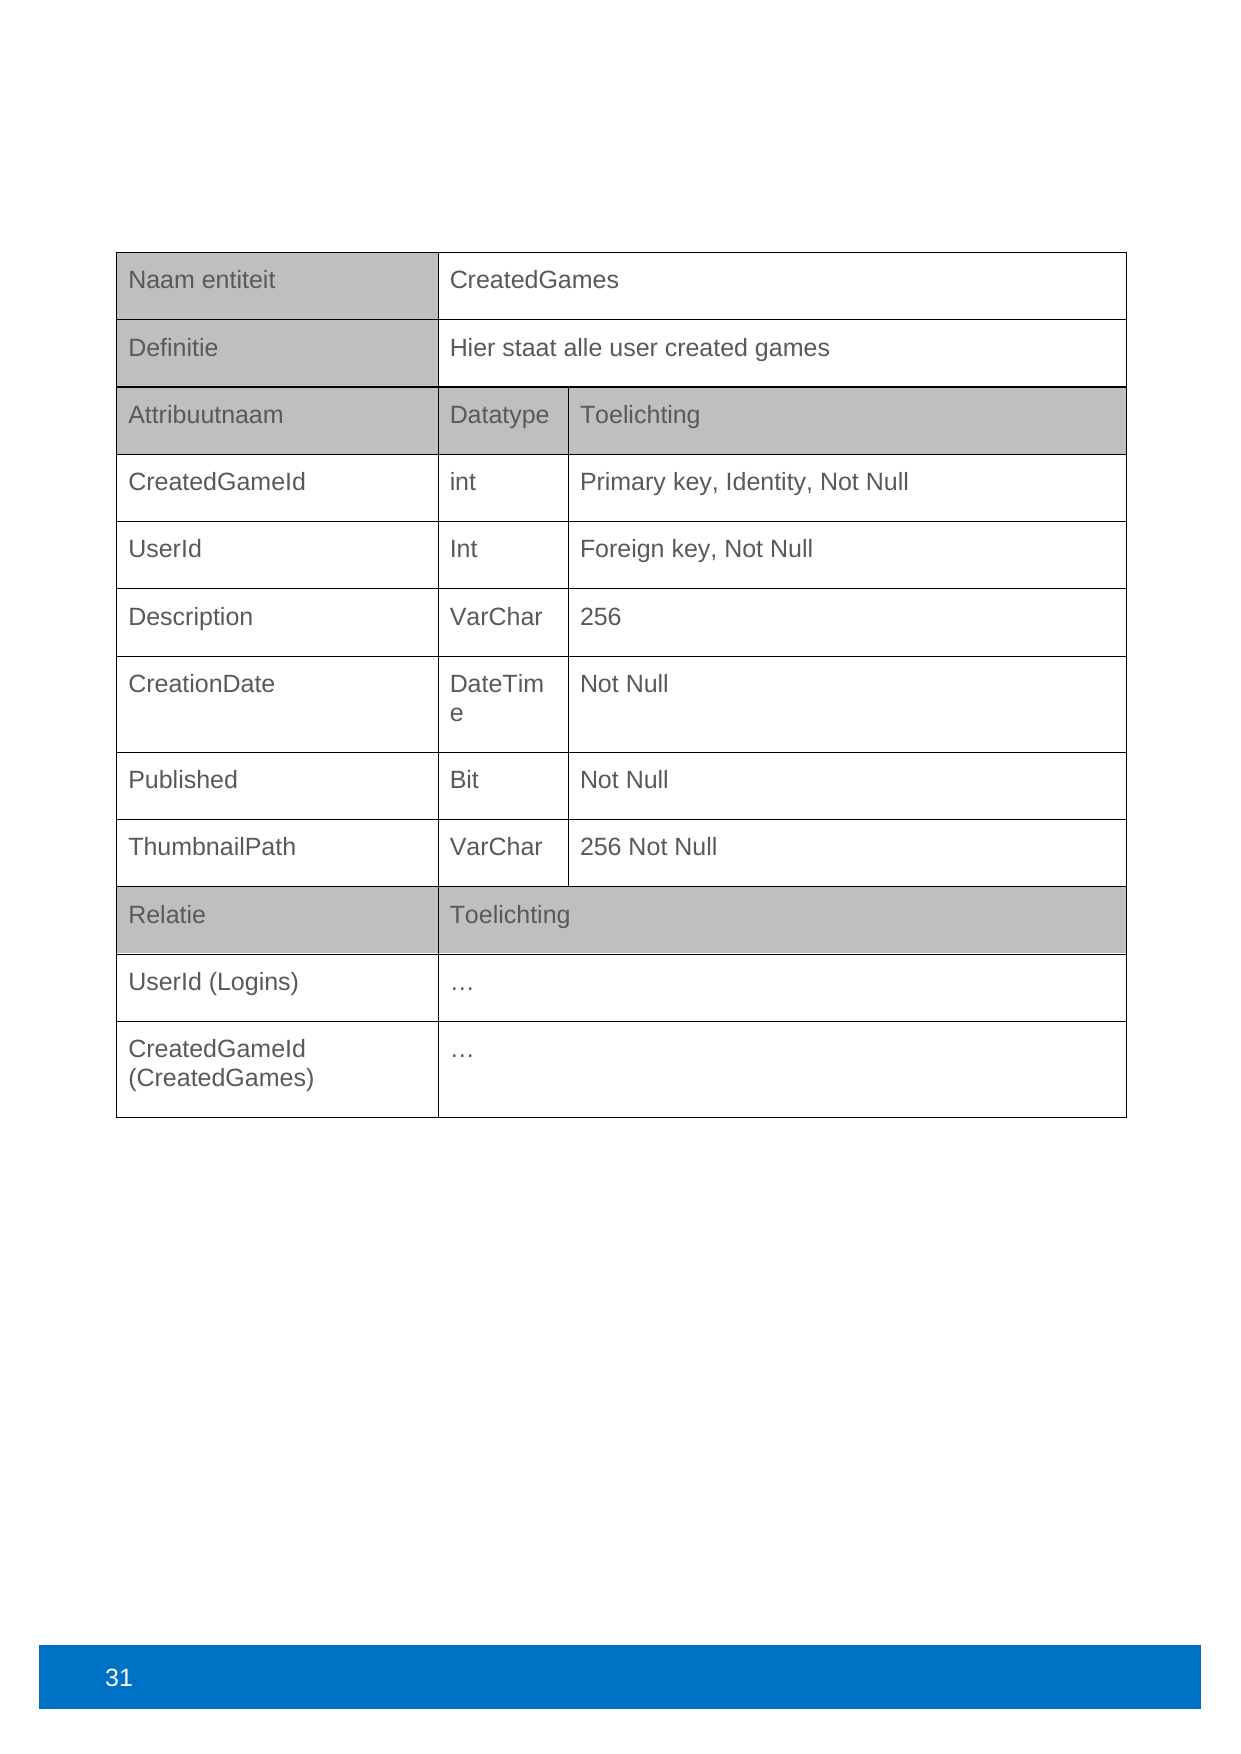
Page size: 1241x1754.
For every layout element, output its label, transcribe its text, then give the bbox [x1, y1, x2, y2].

table_cell int [439, 455, 568, 521]
table_cell Published [117, 753, 438, 819]
table_cell CreatedGameId [117, 455, 438, 521]
table_cell Attribuutnaam [117, 388, 438, 454]
table_cell Foreign key, Not Null [569, 522, 1126, 588]
table_cell Relatie [117, 887, 438, 953]
table_cell Primary key, Identity, Not Null [569, 455, 1126, 521]
table_cell DateTime [439, 657, 568, 752]
table_cell UserId (Logins) [117, 955, 438, 1021]
table_cell Description [117, 589, 438, 656]
table_cell Int [439, 522, 568, 588]
table_cell Datatype [439, 388, 568, 454]
table_cell VarChar [439, 589, 568, 656]
table_cell Toelichting [569, 388, 1126, 454]
table_header Naam entiteit [117, 253, 438, 319]
table_cell CreatedGameId (CreatedGames) [117, 1022, 438, 1117]
table_cell Not Null [569, 753, 1126, 819]
table_header CreatedGames [439, 253, 1126, 319]
table_cell Toelichting [439, 887, 1126, 953]
table_cell ThumbnailPath [117, 820, 438, 886]
table_cell 256 [569, 589, 1126, 656]
table_cell CreationDate [117, 657, 438, 752]
table_cell Bit [439, 753, 568, 819]
table_cell Definitie [117, 320, 438, 386]
table_cell 256 Not Null [569, 820, 1126, 886]
table_cell … [439, 1022, 1126, 1117]
table_cell UserId [117, 522, 438, 588]
table_cell Hier staat alle user created games [439, 320, 1126, 386]
table_cell … [439, 955, 1126, 1021]
table_cell VarChar [439, 820, 568, 886]
table_cell Not Null [569, 657, 1126, 752]
